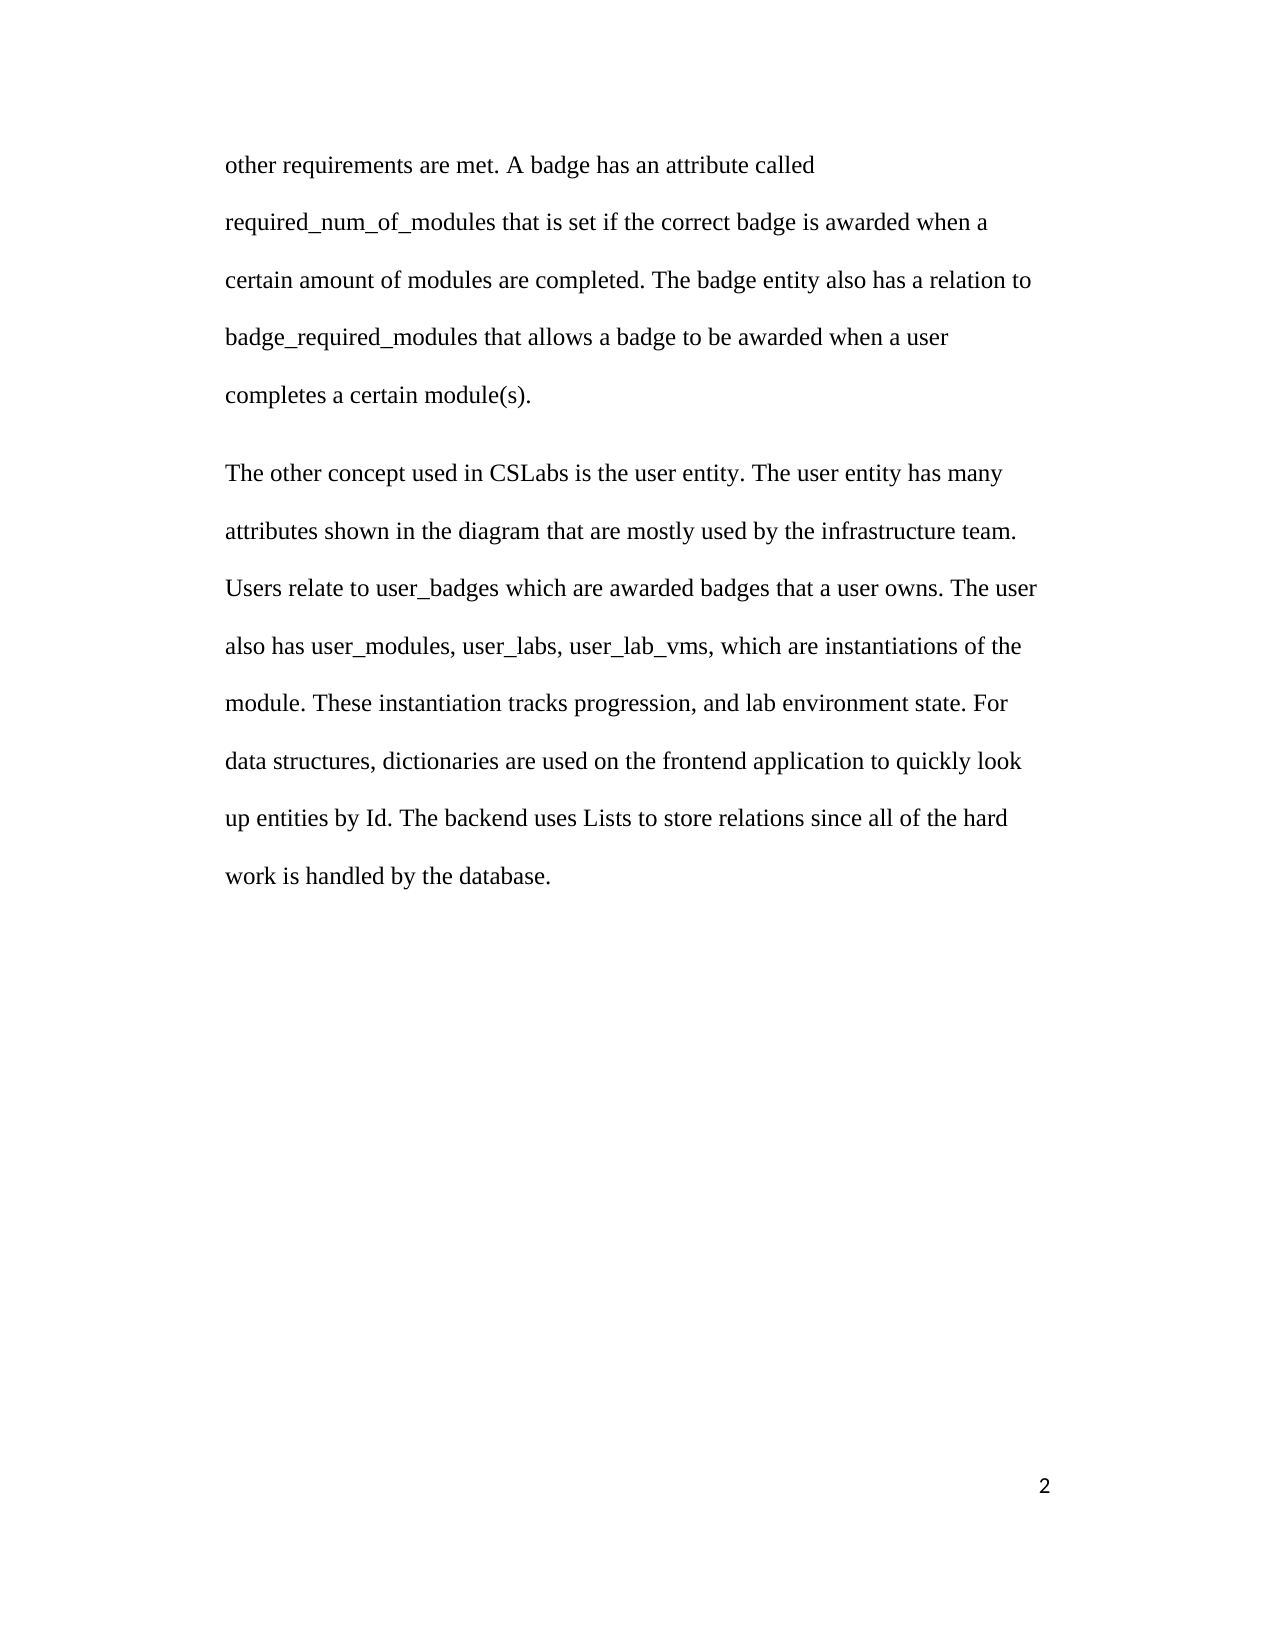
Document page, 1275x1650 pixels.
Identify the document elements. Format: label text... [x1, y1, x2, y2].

text The other concept used in CSLabs is the user entity. The user entity has many attributes shown in the diagram that are mostly used by the infrastructure team. Users relate to user_badges which are awarded badges that a user owns. The user also has user_modules, user_labs, user_lab_vms, which are instantiations of the module. These instantiation tracks progression, and lab environment state. For data structures, dictionaries are used on the frontend application to quickly look up entities by Id. The backend uses Lists to store relations since all of the hard work is handled by the database. [225, 458, 1050, 889]
